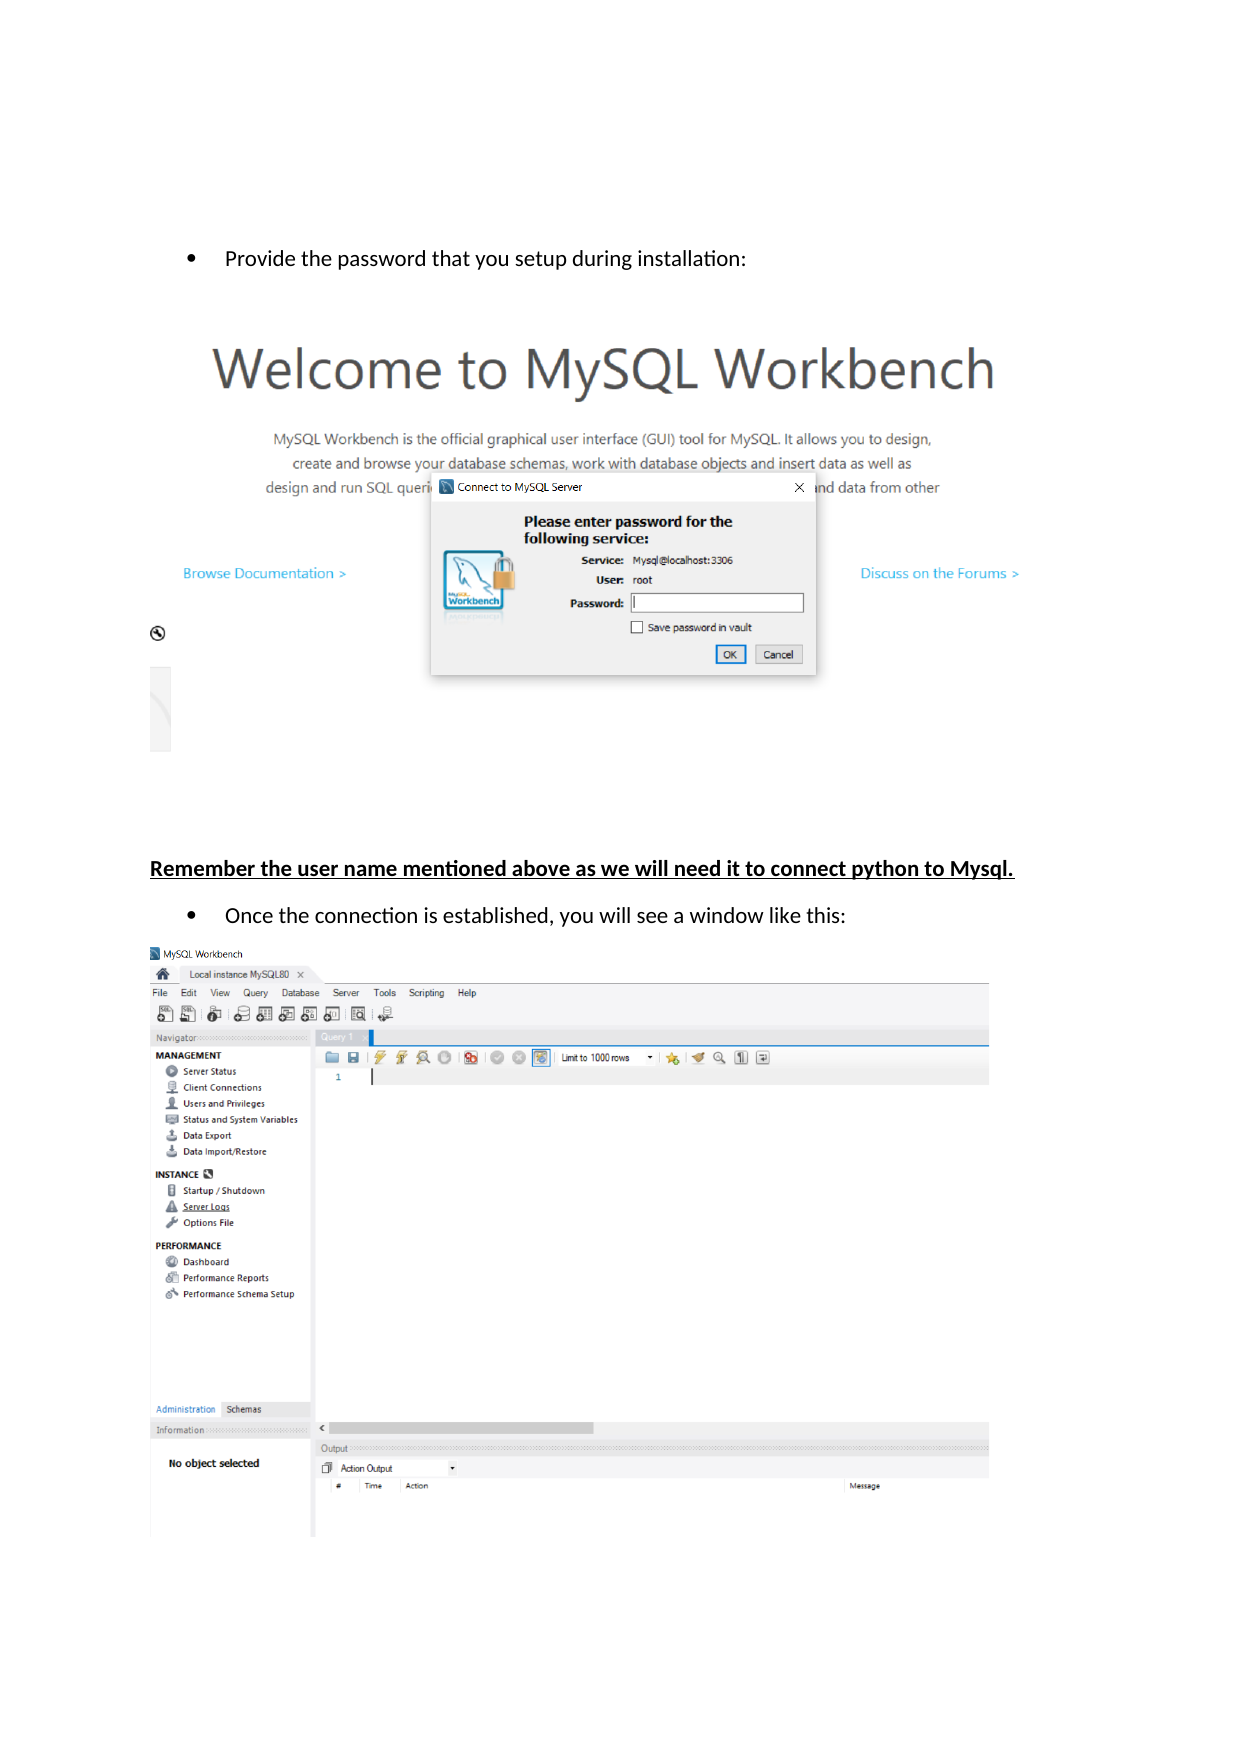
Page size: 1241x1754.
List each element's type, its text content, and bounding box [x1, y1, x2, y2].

list Once the connection is established, you will see a window like this: [187, 901, 1090, 929]
list Provide the password that you setup during installation: [187, 244, 1090, 272]
picture [150, 947, 990, 1537]
picture [150, 337, 1091, 789]
text Remember the user name mentioned above as we will need it to connect python to Mysql. [150, 854, 1090, 882]
